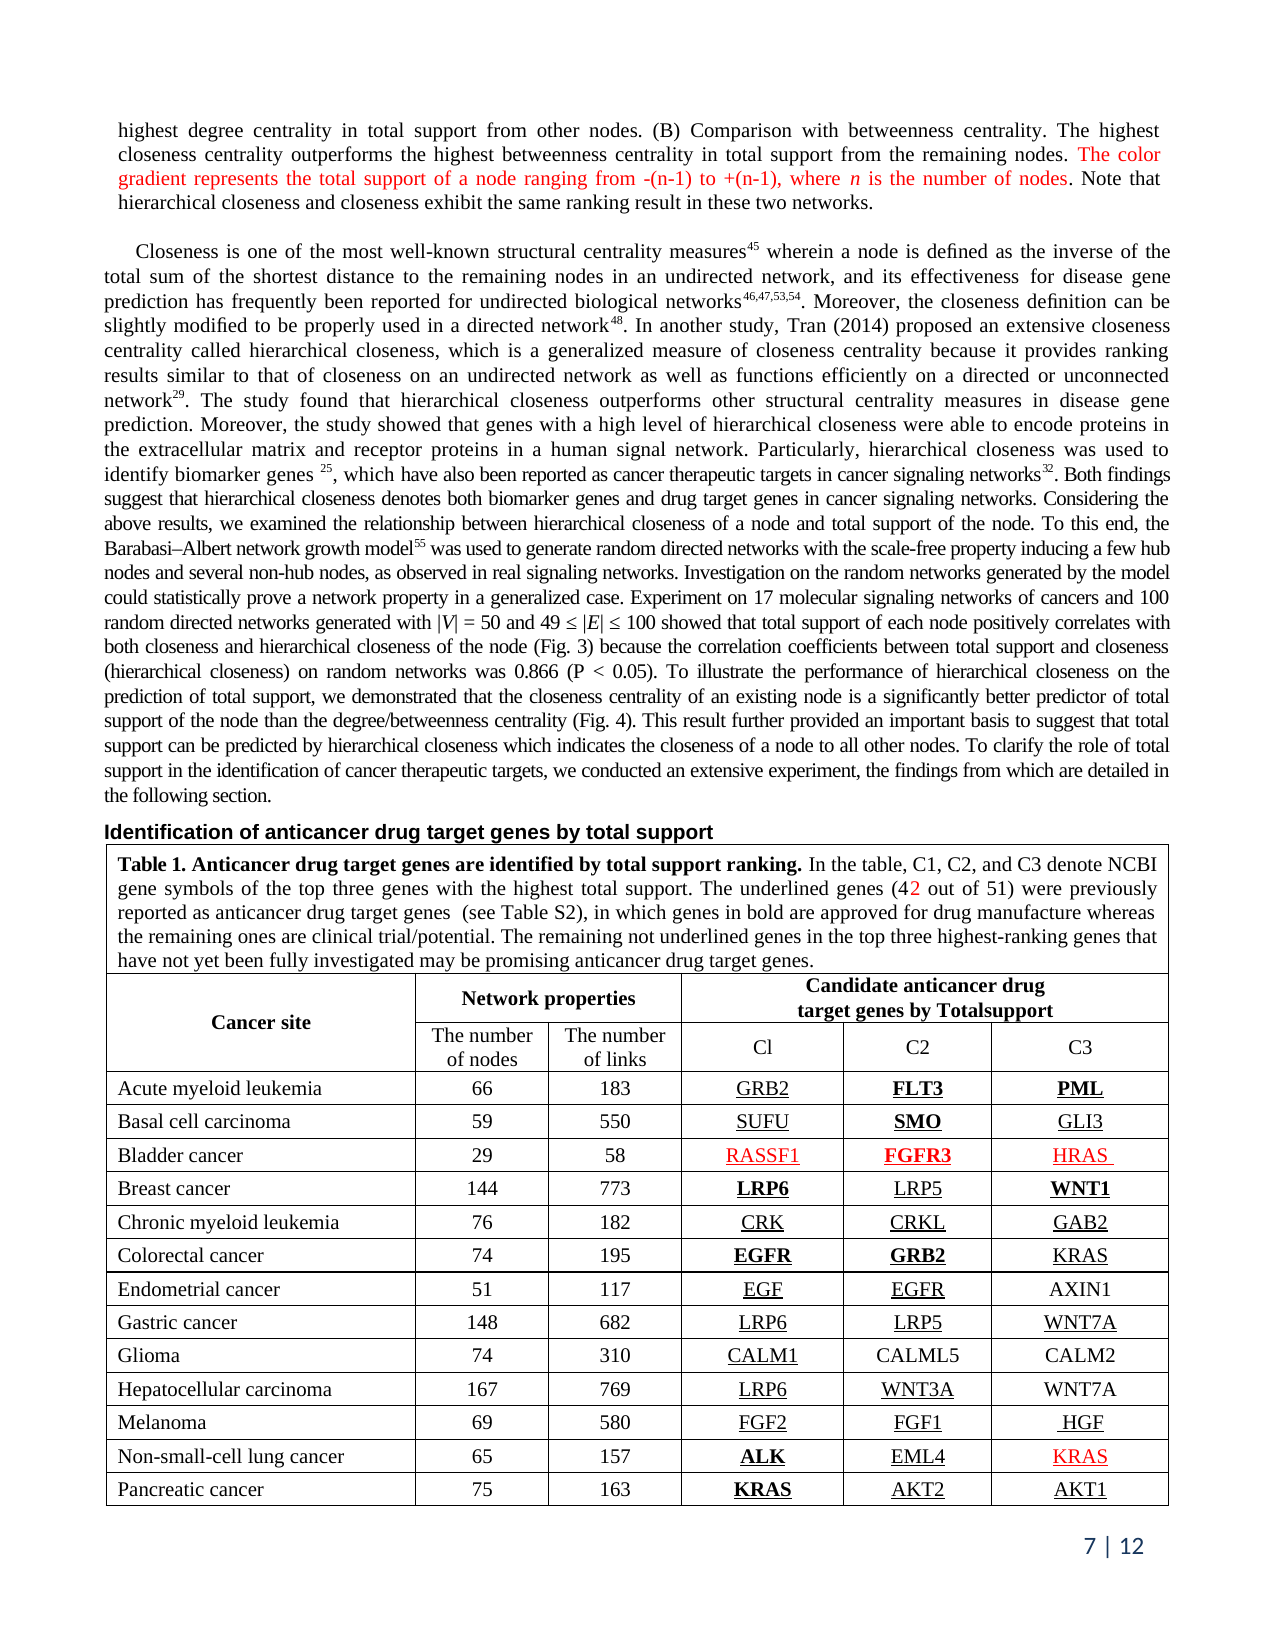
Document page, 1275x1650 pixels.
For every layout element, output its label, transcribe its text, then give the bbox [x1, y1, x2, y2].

table_cell KRAS [682, 1473, 843, 1505]
table_cell Colorectal cancer [107, 1239, 415, 1271]
table_cell CALM2 [992, 1339, 1168, 1372]
table_cell PML [992, 1072, 1168, 1104]
subtitle Identification of anticancer drug target genes by total support [104, 820, 1171, 844]
table_cell HGF [992, 1406, 1168, 1438]
table_cell Candidate anticancer drug target genes by Totalsupport [682, 974, 1168, 1022]
table_cell WNT7A [992, 1306, 1168, 1338]
table_cell 550 [549, 1105, 681, 1138]
table_cell Cl [682, 1023, 843, 1071]
table_cell CRK [682, 1206, 843, 1238]
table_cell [103, 118, 1172, 227]
table_cell Endometrial cancer [107, 1273, 415, 1305]
table_cell 75 [416, 1473, 548, 1505]
table_cell HRAS [992, 1139, 1168, 1171]
table_cell FLT3 [844, 1072, 991, 1104]
table_cell 163 [549, 1473, 681, 1505]
table_cell KRAS [992, 1440, 1168, 1472]
table_cell EGFR [844, 1273, 991, 1305]
table_cell 769 [549, 1373, 681, 1405]
table_cell 74 [416, 1339, 548, 1372]
table_cell 183 [549, 1072, 681, 1104]
table_cell GLI3 [992, 1105, 1168, 1138]
table_cell EML4 [844, 1440, 991, 1472]
table_cell FGF1 [844, 1406, 991, 1438]
table_cell Network properties [416, 974, 681, 1022]
table_cell LRP6 [682, 1306, 843, 1338]
table_cell 167 [416, 1373, 548, 1405]
table_header Table 1. Anticancer drug target genes are identified by total support ranking. In the table, C1, C2, and C3 denote NCBI gene symbols of the top three genes with the highest total support. The underlined genes (42 out of 51) were previously reported as anticancer drug target genes (see Table S2), in which genes in bold are approved for drug manufacture whereas the remaining ones are clinical trial/potential. The remaining not underlined genes in the top three highest-ranking genes that have not yet been fully investigated may be promising anticancer drug target genes. [107, 845, 1168, 972]
table_cell 144 [416, 1172, 548, 1204]
table_cell LRP6 [682, 1172, 843, 1204]
table_cell Bladder cancer [107, 1139, 415, 1171]
table_cell C2 [844, 1023, 991, 1071]
table_cell 310 [549, 1339, 681, 1372]
table_cell AXIN1 [992, 1273, 1168, 1305]
table_cell 148 [416, 1306, 548, 1338]
table_cell AKT2 [844, 1473, 991, 1505]
table_cell KRAS [992, 1239, 1168, 1271]
table_cell CALM1 [682, 1339, 843, 1372]
table_cell GRB2 [844, 1239, 991, 1271]
table_cell 66 [416, 1072, 548, 1104]
table_cell 59 [416, 1105, 548, 1138]
text Closeness is one of the most well-known structural centrality measures45 wherein a node is deﬁned as the inverse of the total sum of the shortest distance to the remaining nodes in an undirected network, and its effectiveness for disease gene prediction has frequently been reported for undirected biological networks46,47,53,54. Moreover, the closeness deﬁnition can be slightly modiﬁed to be properly used in a directed network48. In another study, Tran (2014) proposed an extensive closeness centrality called hierarchical closeness, which is a generalized measure of closeness centrality because it provides ranking results similar to that of closeness on an undirected network as well as functions efficiently on a directed or unconnected network29. The study found that hierarchical closeness outperforms other structural centrality measures in disease gene prediction. Moreover, the study showed that genes with a high level of hierarchical closeness were able to encode proteins in the extracellular matrix and receptor proteins in a human signal network. Particularly, hierarchical closeness was used to identify biomarker genes 25, which have also been reported as cancer therapeutic targets in cancer signaling networks32. Both findings suggest that hierarchical closeness denotes both biomarker genes and drug target genes in cancer signaling networks. Considering the above results, we examined the relationship between hierarchical closeness of a node and total support of the node. To this end, the Barabasi–Albert network growth model55 was used to generate random directed networks with the scale-free property inducing a few hub nodes and several non-hub nodes, as observed in real signaling networks. Investigation on the random networks generated by the model could statistically prove a network property in a generalized case. Experiment on 17 molecular signaling networks of cancers and 100 random directed networks generated with |V| = 50 and 49 ≤ |E| ≤ 100 showed that total support of each node positively correlates with both closeness and hierarchical closeness of the node (Fig. 3) because the correlation coefficients between total support and closeness (hierarchical closeness) on random networks was 0.866 (P < 0.05). To illustrate the performance of hierarchical closeness on the prediction of total support, we demonstrated that the closeness centrality of an existing node is a significantly better predictor of total support of the node than the degree/betweenness centrality (Fig. 4). This result further provided an important basis to suggest that total support can be predicted by hierarchical closeness which indicates the closeness of a node to all other nodes. To clarify the role of total support in the identification of cancer therapeutic targets, we conducted an extensive experiment, the findings from which are detailed in the following section. [104, 239, 1171, 807]
table_cell GRB2 [682, 1072, 843, 1104]
table_cell FGF2 [682, 1406, 843, 1438]
table_cell SUFU [682, 1105, 843, 1138]
table_cell 74 [416, 1239, 548, 1271]
table_cell Gastric cancer [107, 1306, 415, 1338]
table_cell FGFR3 [844, 1139, 991, 1171]
table_cell Basal cell carcinoma [107, 1105, 415, 1138]
table_cell Pancreatic cancer [107, 1473, 415, 1505]
table_cell Chronic myeloid leukemia [107, 1206, 415, 1238]
table_cell 65 [416, 1440, 548, 1472]
table_cell LRP6 [682, 1373, 843, 1405]
table_cell RASSF1 [682, 1139, 843, 1171]
table_cell 51 [416, 1273, 548, 1305]
table_cell LRP5 [844, 1306, 991, 1338]
table_cell Acute myeloid leukemia [107, 1072, 415, 1104]
table_cell EGFR [682, 1239, 843, 1271]
table_cell 195 [549, 1239, 681, 1271]
table_cell WNT7A [992, 1373, 1168, 1405]
table_cell CRKL [844, 1206, 991, 1238]
table_cell 29 [416, 1139, 548, 1171]
table_cell 69 [416, 1406, 548, 1438]
table_cell Breast cancer [107, 1172, 415, 1204]
table_cell Hepatocellular carcinoma [107, 1373, 415, 1405]
table_cell EGF [682, 1273, 843, 1305]
table_cell AKT1 [992, 1473, 1168, 1505]
table_cell 182 [549, 1206, 681, 1238]
table_cell WNT3A [844, 1373, 991, 1405]
table_cell Melanoma [107, 1406, 415, 1438]
table_cell 117 [549, 1273, 681, 1305]
table_cell Glioma [107, 1339, 415, 1372]
table_cell Non-small-cell lung cancer [107, 1440, 415, 1472]
table_cell The number of links [549, 1023, 681, 1071]
table_cell 682 [549, 1306, 681, 1338]
table_cell 773 [549, 1172, 681, 1204]
table_cell SMO [844, 1105, 991, 1138]
table_cell 157 [549, 1440, 681, 1472]
table_cell CALML5 [844, 1339, 991, 1372]
table_cell WNT1 [992, 1172, 1168, 1204]
table_cell Cancer site [107, 974, 415, 1071]
table_cell C3 [992, 1023, 1168, 1071]
table_cell LRP5 [844, 1172, 991, 1204]
table_cell 58 [549, 1139, 681, 1171]
table_cell GAB2 [992, 1206, 1168, 1238]
table_cell 580 [549, 1406, 681, 1438]
table_cell ALK [682, 1440, 843, 1472]
table_cell 76 [416, 1206, 548, 1238]
table_cell The number of nodes [416, 1023, 548, 1071]
